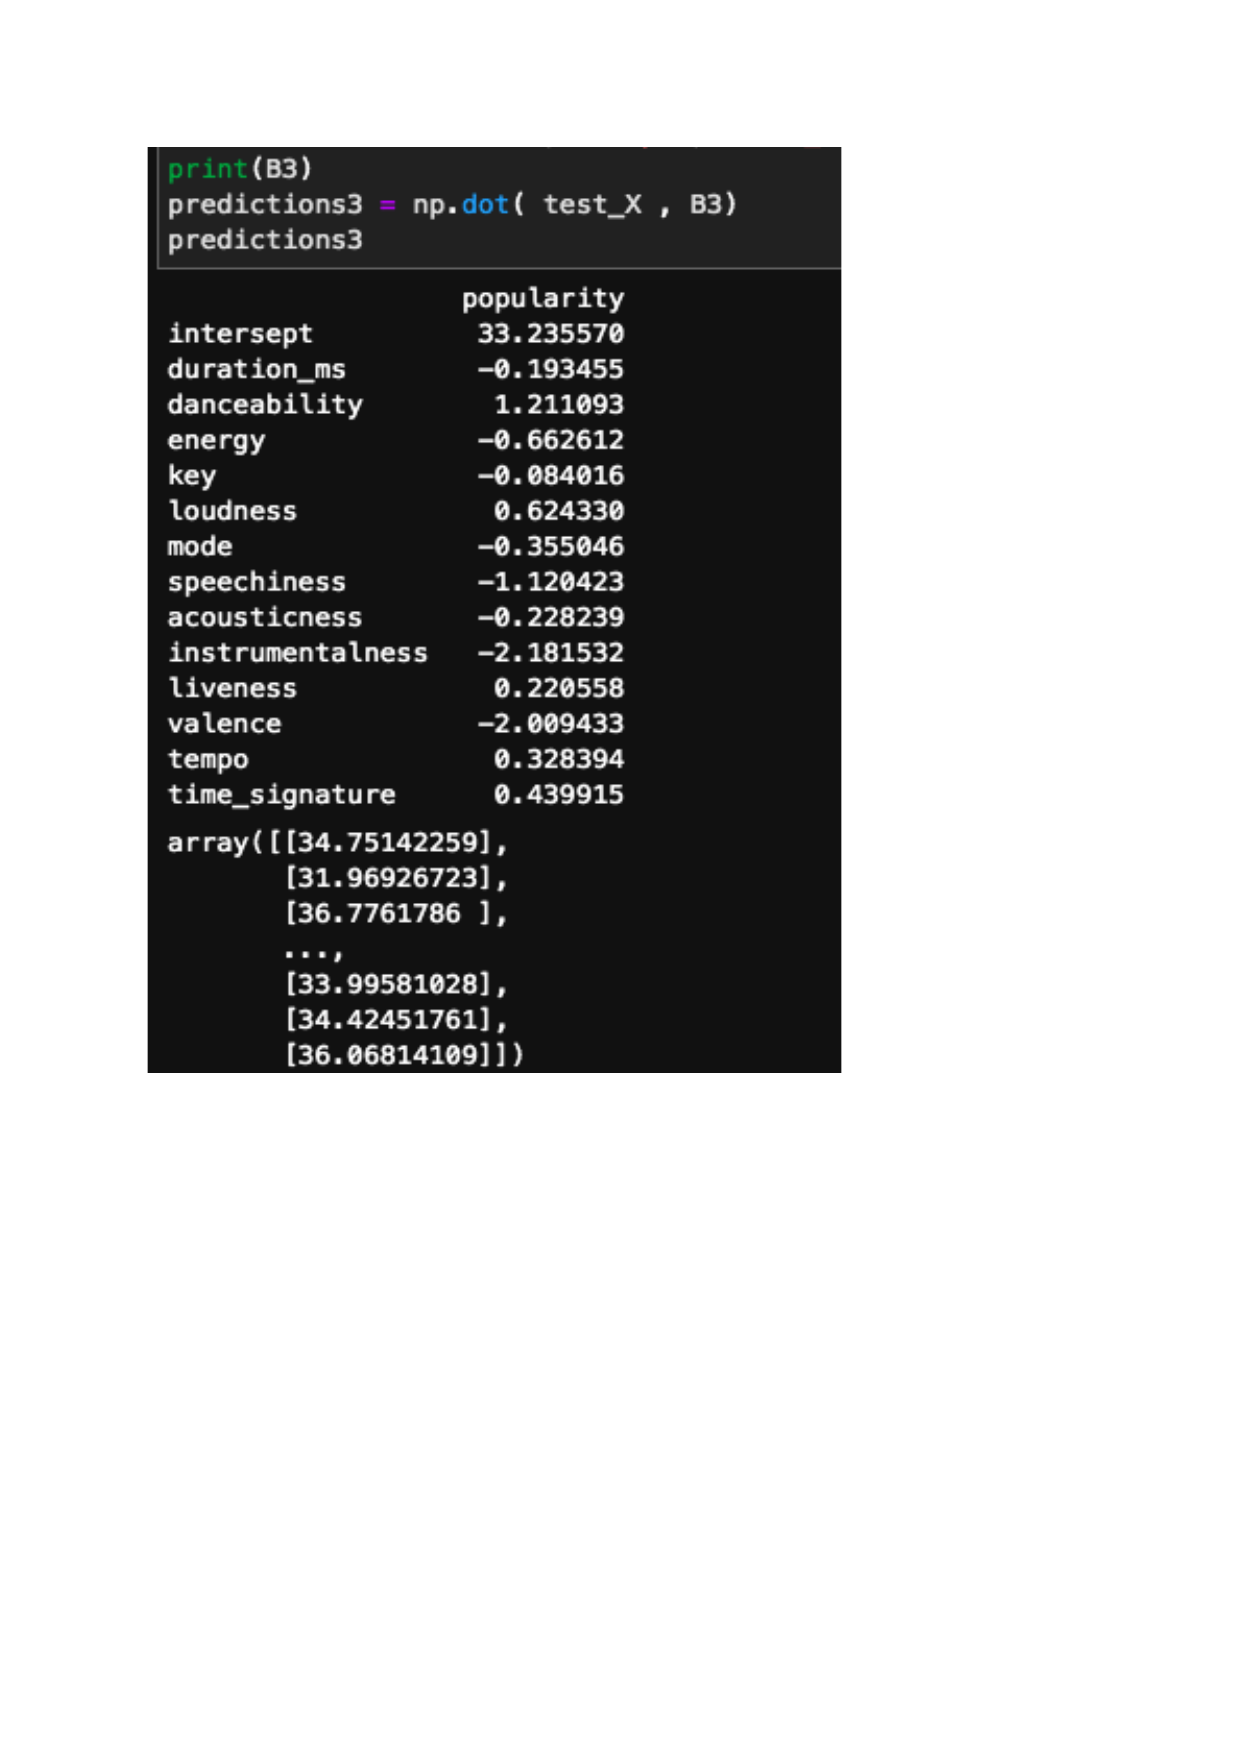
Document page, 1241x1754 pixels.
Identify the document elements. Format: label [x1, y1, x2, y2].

picture [147, 147, 842, 1073]
